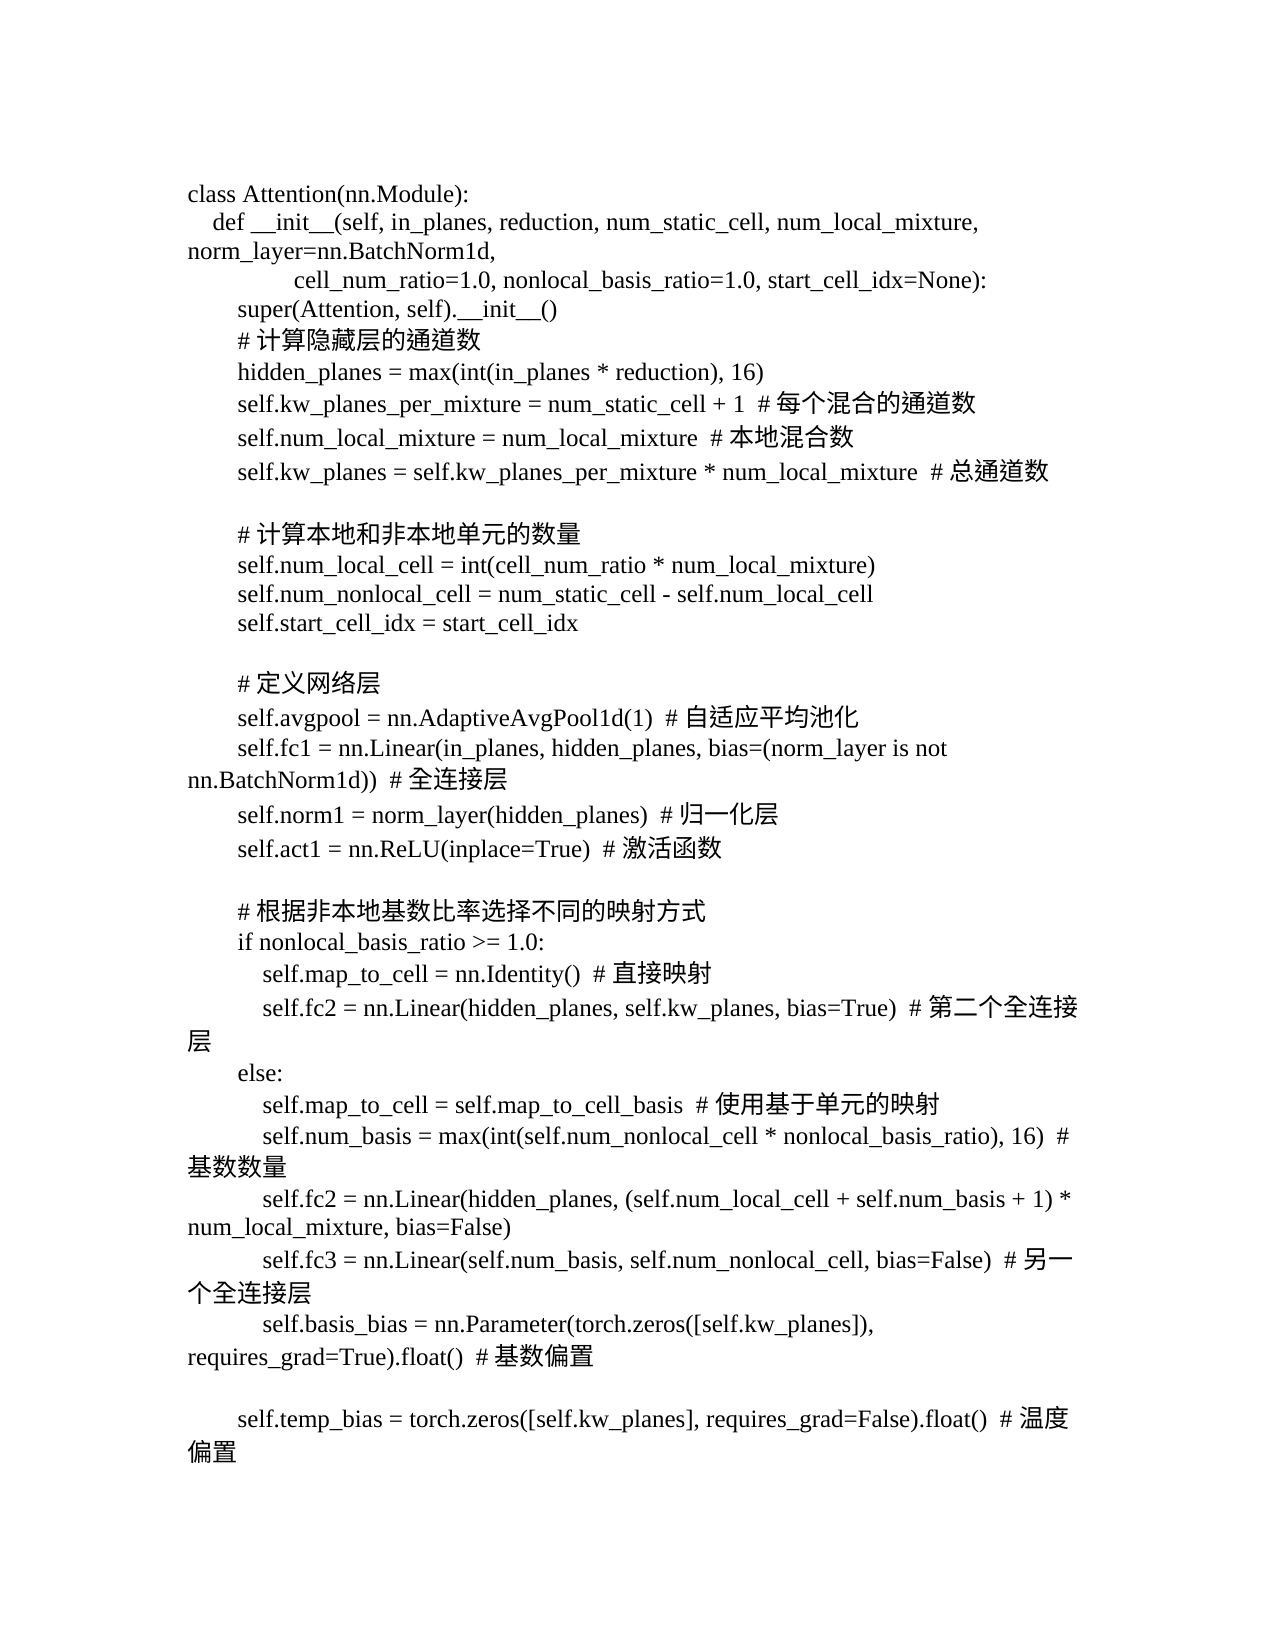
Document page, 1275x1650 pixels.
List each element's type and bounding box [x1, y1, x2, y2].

text [187, 150, 1087, 1469]
